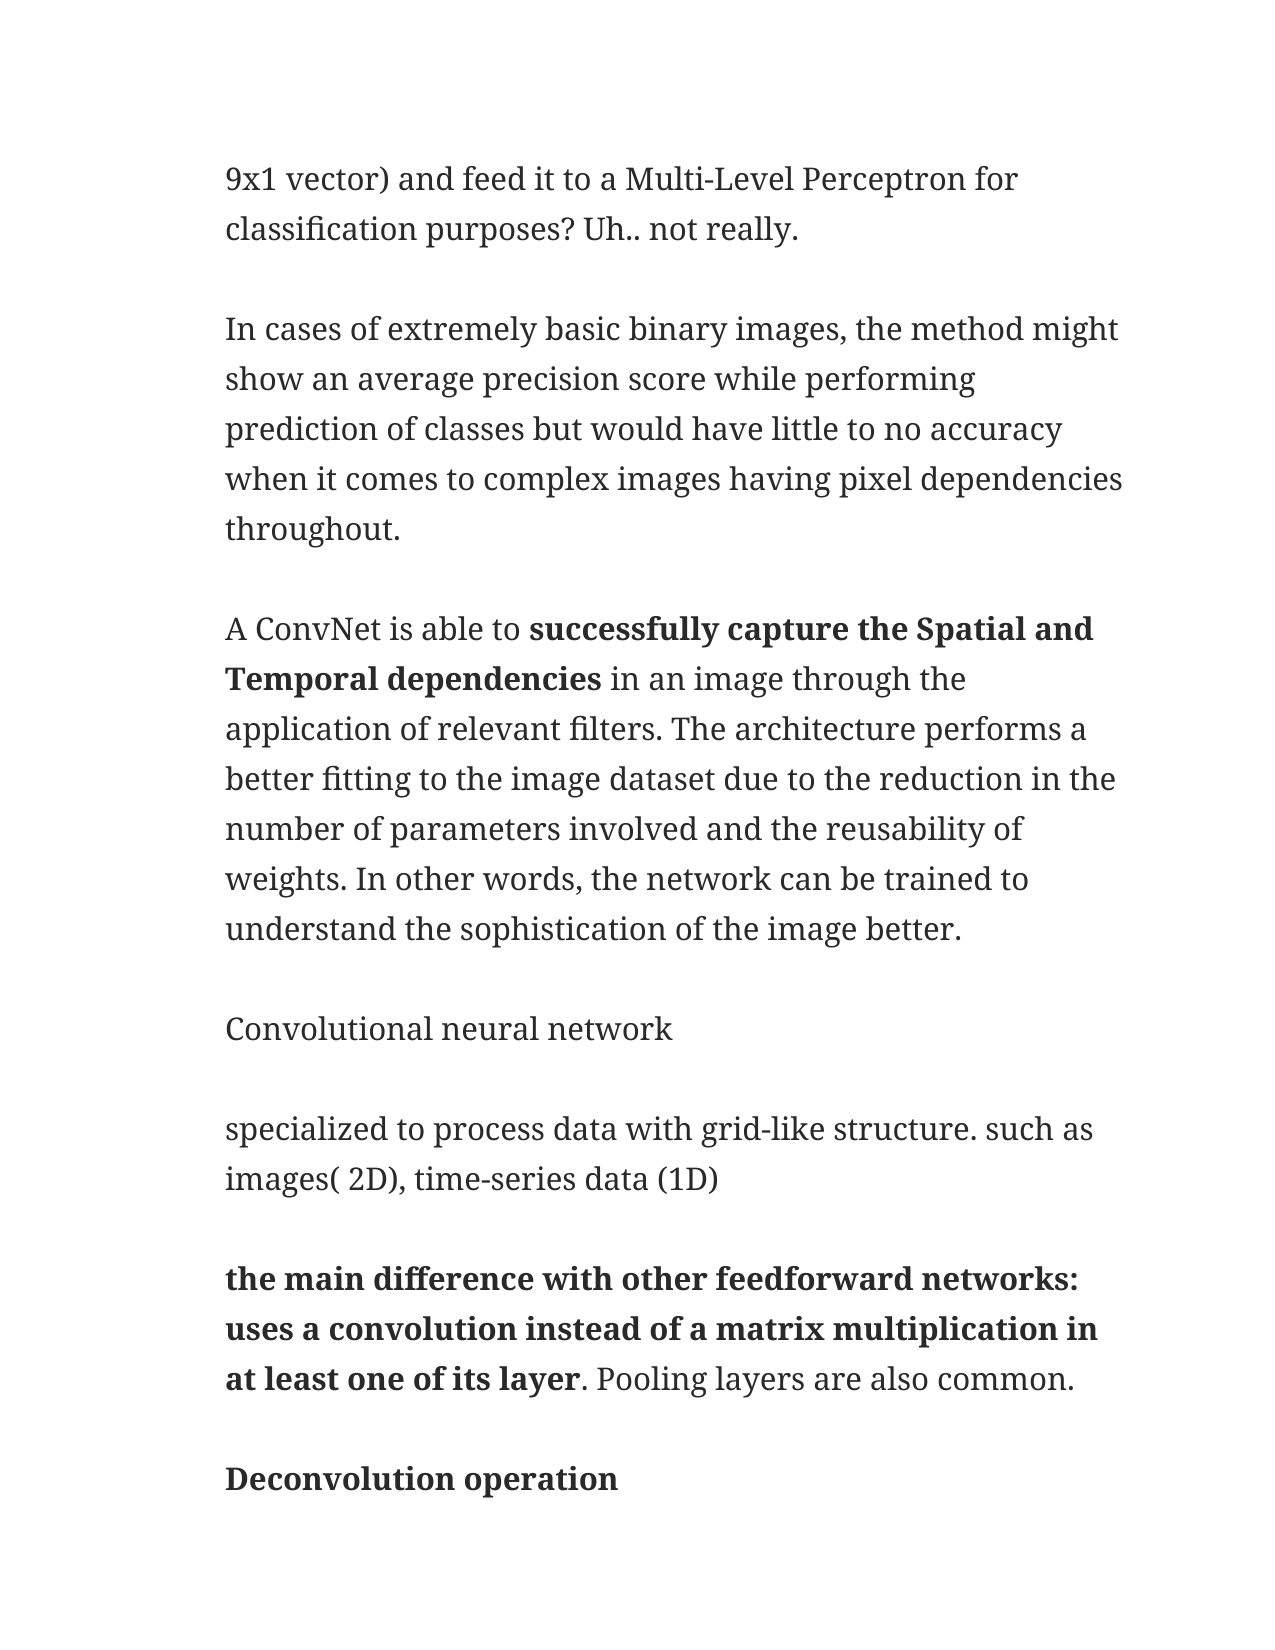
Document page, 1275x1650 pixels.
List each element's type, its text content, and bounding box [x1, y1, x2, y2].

text Deconvolution operation [225, 1450, 1125, 1500]
text In cases of extremely basic binary images, the method might show an average precision score while performing prediction of classes but would have little to no accuracy when it comes to complex images having pixel dependencies throughout. [225, 300, 1125, 550]
text the main difference with other feedforward networks: uses a convolution instead of a matrix multiplication in at least one of its layer. Pooling layers are also common. [225, 1250, 1125, 1400]
text Convolutional neural network [225, 1000, 1125, 1050]
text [225, 150, 1125, 250]
text A ConvNet is able to successfully capture the Spatial and Temporal dependencies in an image through the application of relevant filters. The architecture performs a better fitting to the image dataset due to the reduction in the number of parameters involved and the reusability of weights. In other words, the network can be trained to understand the sophistication of the image better. [225, 600, 1125, 950]
text specialized to process data with grid-like structure. such as images( 2D), time-series data (1D) [225, 1100, 1125, 1200]
